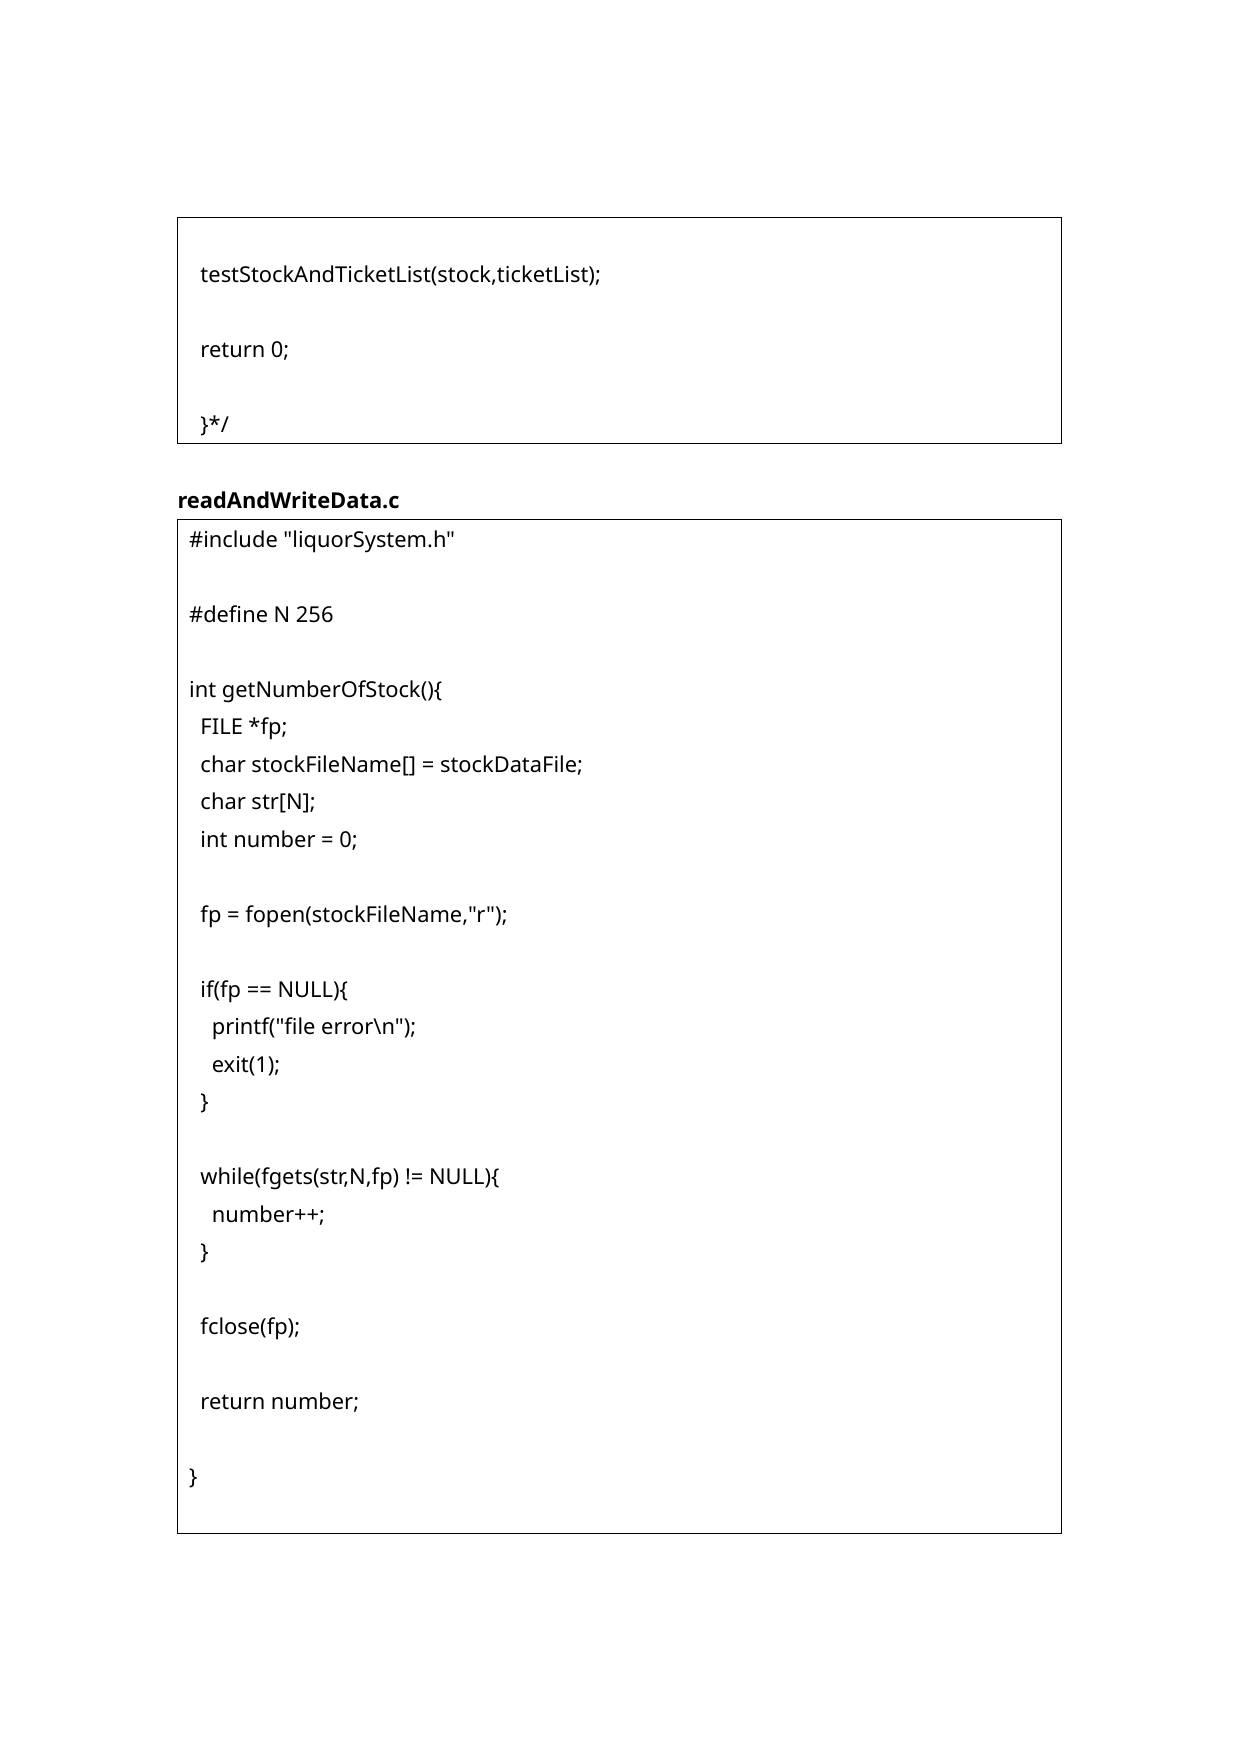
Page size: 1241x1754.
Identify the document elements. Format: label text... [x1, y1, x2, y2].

text readAndWriteData.c [177, 481, 1063, 519]
